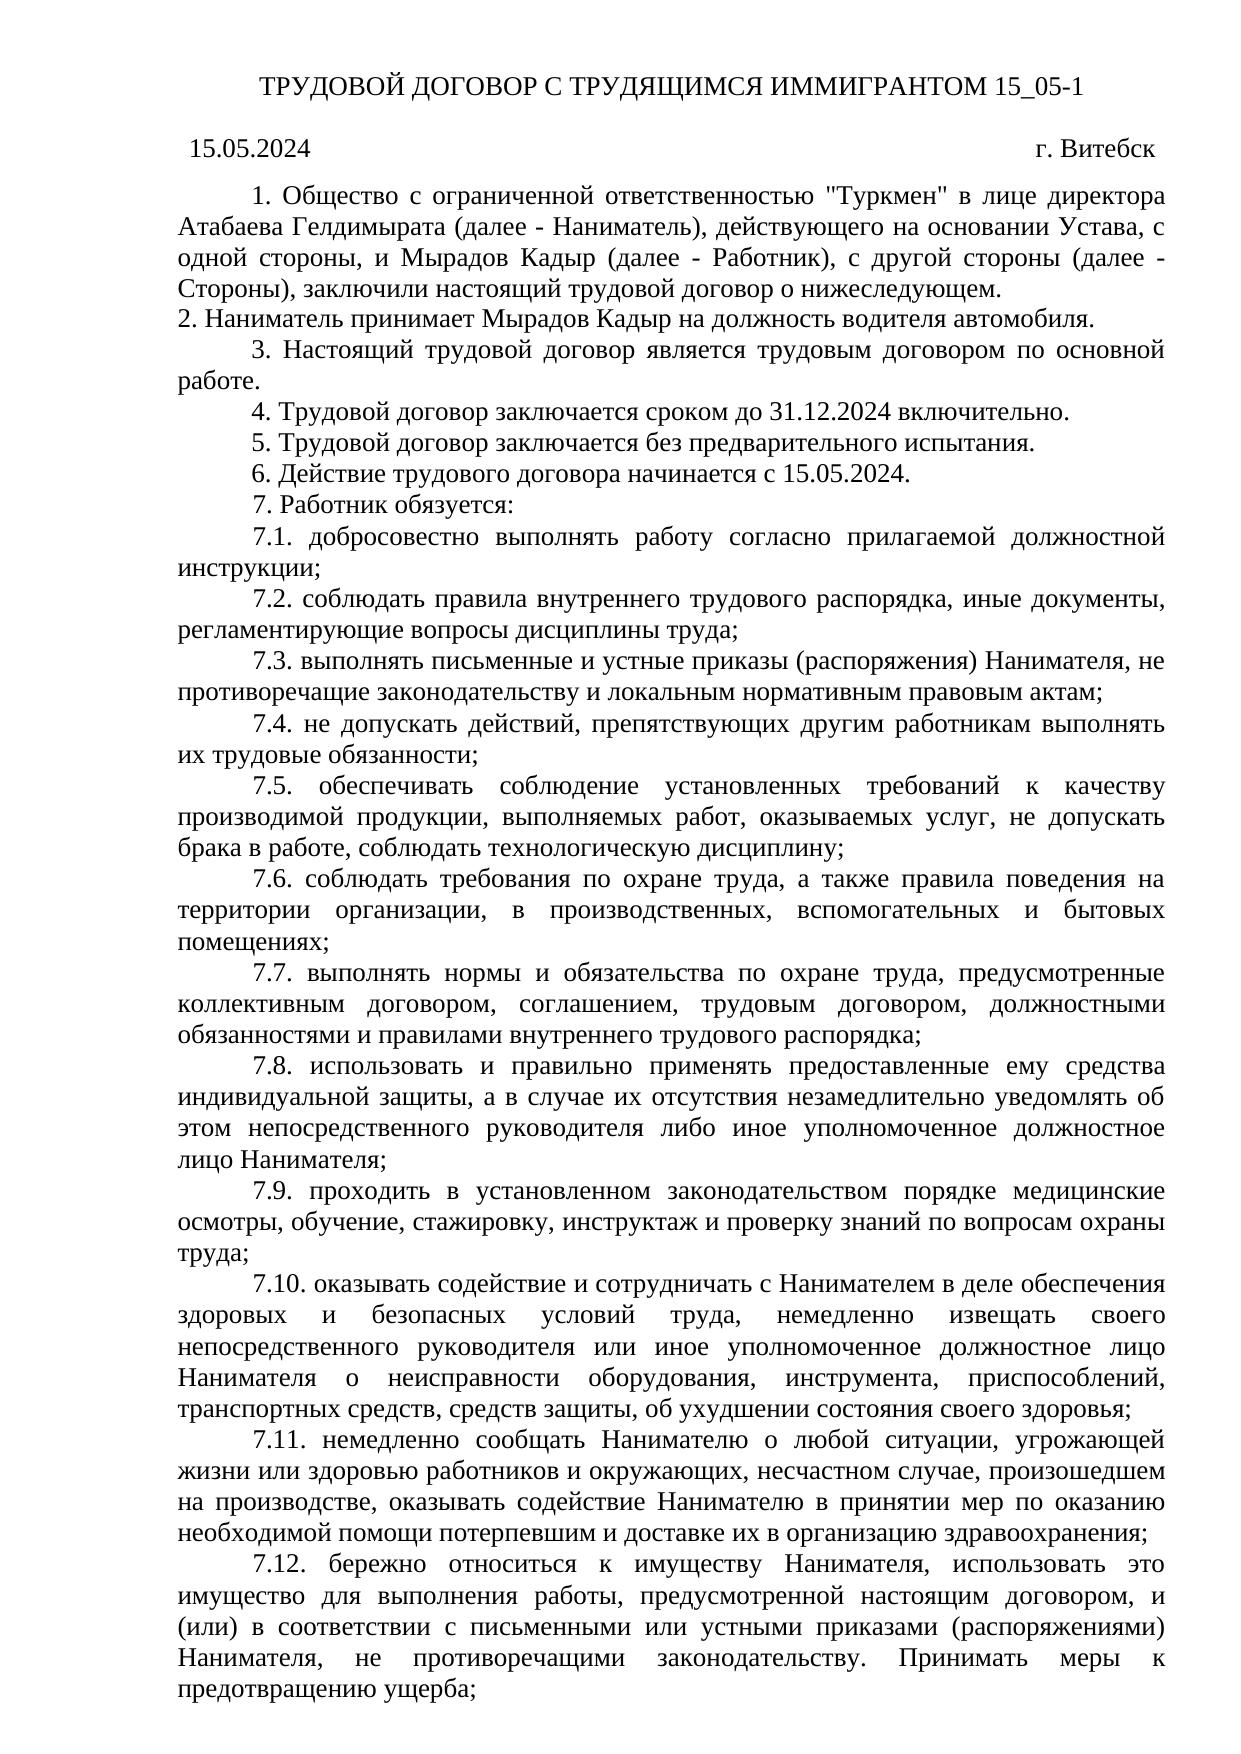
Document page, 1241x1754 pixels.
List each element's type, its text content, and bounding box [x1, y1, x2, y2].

text 6. Действие трудового договора начинается с 15.05.2024. [177, 457, 1166, 489]
text 7.6. соблюдать требования по охране труда, а также правила поведения на территории организации, в производственных, вспомогательных и бытовых помещениях; [177, 862, 1166, 956]
text 2. Наниматель принимает Мырадов Кадыр на должность водителя автомобиля. [177, 304, 1166, 333]
table_header 15.05.2024 [177, 133, 676, 163]
text 7.5. обеспечивать соблюдение установленных требований к качеству производимой продукции, выполняемых работ, оказываемых услуг, не допускать брака в работе, соблюдать технологическую дисциплину; [177, 769, 1166, 862]
text 7.3. выполнять письменные и устные приказы (распоряжения) Нанимателя, не противоречащие законодательству и локальным нормативным правовым актам; [177, 644, 1166, 707]
table_header г. Витебск [676, 133, 1167, 163]
text 7. Работник обязуется: [177, 489, 1166, 520]
text ТРУДОВОЙ ДОГОВОР С ТРУДЯЩИМСЯ ИММИГРАНТОМ 15_05-1 [177, 70, 1166, 101]
text 7.1. добросовестно выполнять работу согласно прилагаемой должностной инструкции; [177, 520, 1166, 582]
text 7.8. использовать и правильно применять предоставленные ему средства индивидуальной защиты, а в случае их отсутствия незамедлительно уведомлять об этом непосредственного руководителя либо иное уполномоченное должностное лицо Нанимателя; [177, 1049, 1166, 1174]
text 7.12. бережно относиться к имуществу Нанимателя, использовать это имущество для выполнения работы, предусмотренной настоящим договором, и (или) в соответствии с письменными или устными приказами (распоряжениями) Нанимателя, не противоречащими законодательству. Принимать меры к предотвращению ущерба; [177, 1548, 1166, 1703]
text 7.4. не допускать действий, препятствующих другим работникам выполнять их трудовые обязанности; [177, 707, 1166, 769]
text 5. Трудовой договор заключается без предварительного испытания. [177, 426, 1166, 457]
text 7.10. оказывать содействие и сотрудничать с Нанимателем в деле обеспечения здоровых и безопасных условий труда, немедленно извещать своего непосредственного руководителя или иное уполномоченное должностное лицо Нанимателя о неисправности оборудования, инструмента, приспособлений, транспортных средств, средств защиты, об ухудшении состояния своего здоровья; [177, 1267, 1166, 1423]
text 4. Трудовой договор заключается сроком до 31.12.2024 включительно. [177, 395, 1166, 426]
text 1. Общество с ограниченной ответственностью "Туркмен" в лице директора Атабаева Гелдимырата (далее - Наниматель), действующего на основании Устава, с одной стороны, и Мырадов Кадыр (далее - Работник), с другой стороны (далее - Стороны), заключили настоящий трудовой договор о нижеследующем. [177, 179, 1166, 304]
text 7.9. проходить в установленном законодательством порядке медицинские осмотры, обучение, стажировку, инструктаж и проверку знаний по вопросам охраны труда; [177, 1174, 1166, 1267]
text 7.2. соблюдать правила внутреннего трудового распорядка, иные документы, регламентирующие вопросы дисциплины труда; [177, 582, 1166, 644]
text 7.11. немедленно сообщать Нанимателю о любой ситуации, угрожающей жизни или здоровью работников и окружающих, несчастном случае, произошедшем на производстве, оказывать содействие Нанимателю в принятии мер по оказанию необходимой помощи потерпевшим и доставке их в организацию здравоохранения; [177, 1423, 1166, 1548]
text 7.7. выполнять нормы и обязательства по охране труда, предусмотренные коллективным договором, соглашением, трудовым договором, должностными обязанностями и правилами внутреннего трудового распорядка; [177, 956, 1166, 1049]
text 3. Настоящий трудовой договор является трудовым договором по основной работе. [177, 333, 1166, 395]
